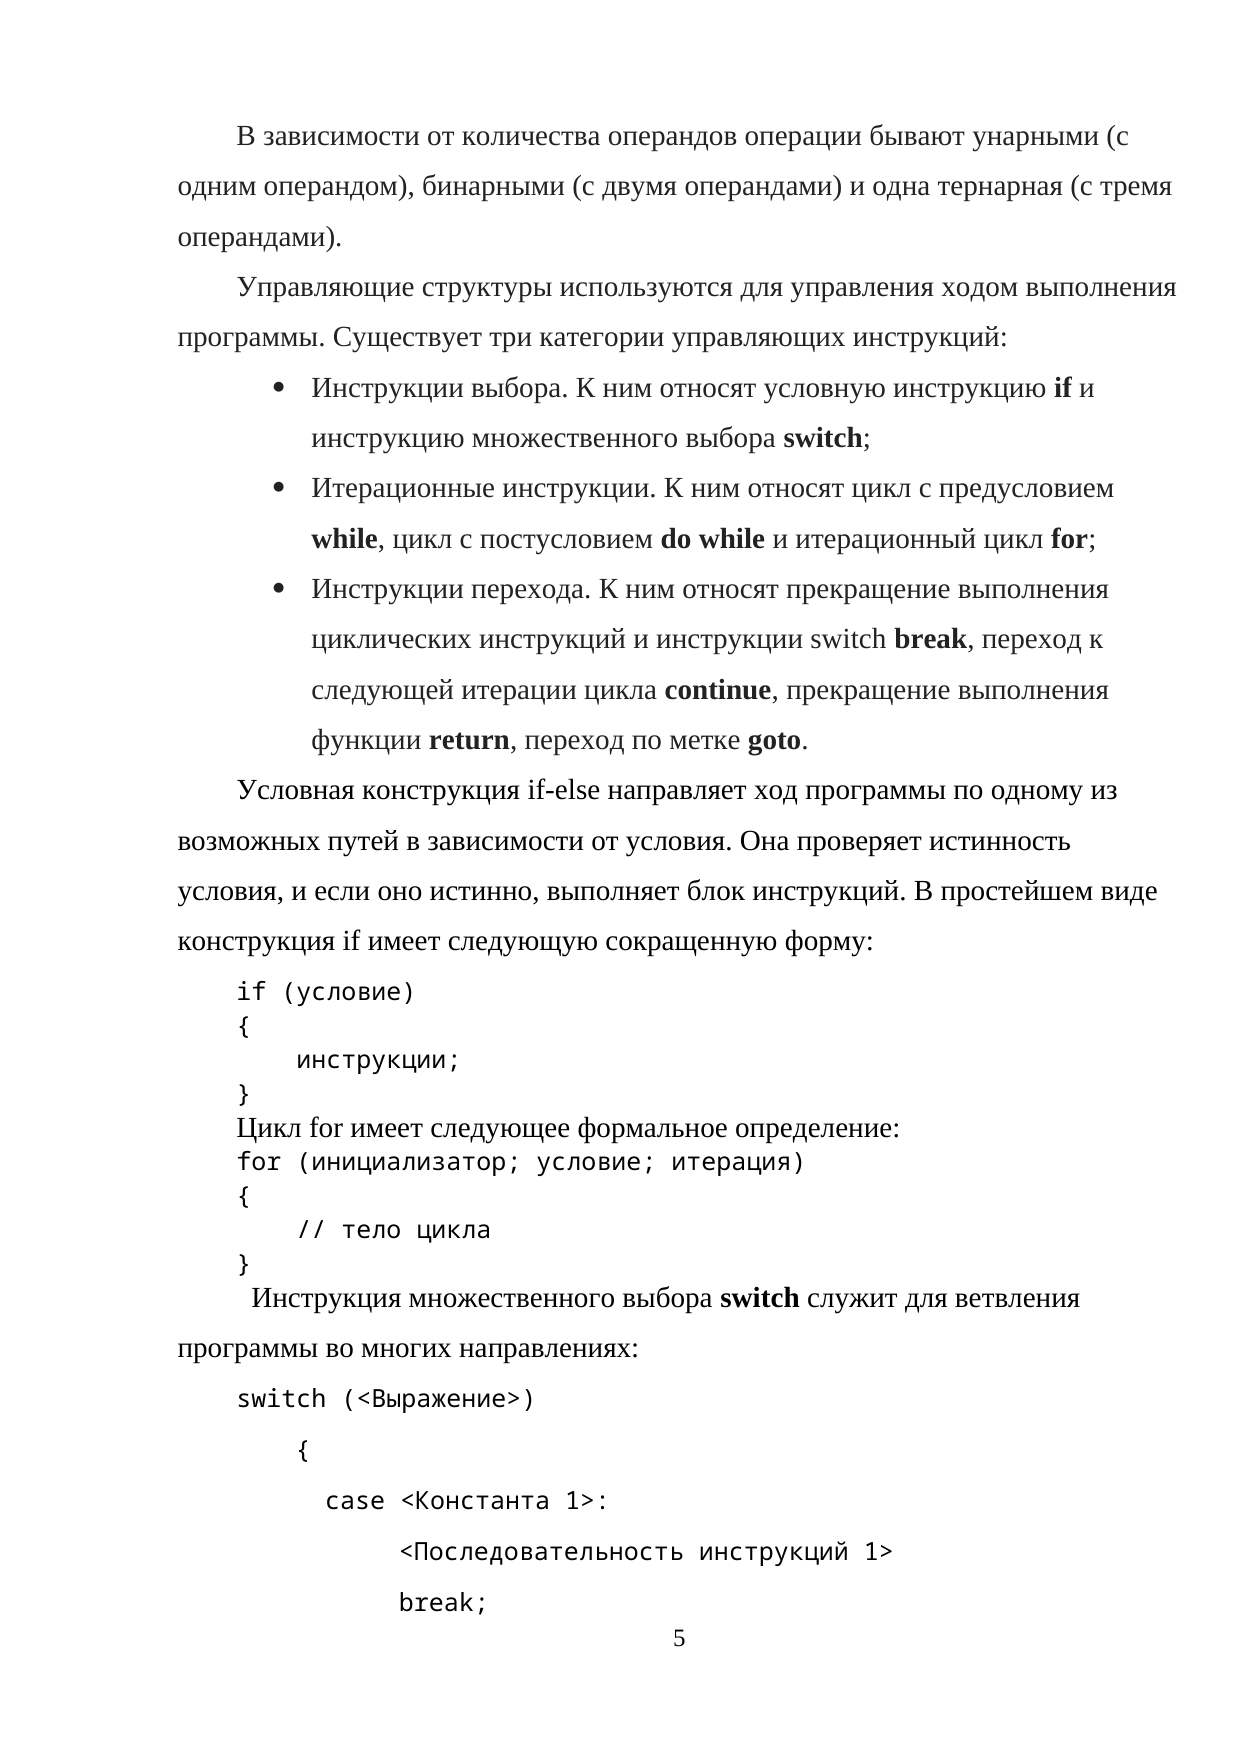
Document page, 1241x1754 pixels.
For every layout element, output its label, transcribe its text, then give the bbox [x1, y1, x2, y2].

text } [236, 1246, 1181, 1280]
text { [236, 1431, 1181, 1466]
text { [236, 1178, 1181, 1212]
list Итерационные инструкции. К ним относят цикл с предусловием while, цикл с постусловием do while и итерационный цикл for; [274, 470, 1181, 554]
text Цикл for имеет следующее формальное определение: [177, 1110, 1181, 1143]
text switch (<Выражение>) [236, 1380, 1181, 1414]
list Инструкции перехода. К ним относят прекращение выполнения циклических инструкций и инструкции switch break, переход к следующей итерации цикла continue, прекращение выполнения функции return, переход по метке goto. [274, 571, 1181, 756]
text { [236, 1008, 1181, 1042]
text Условная конструкция if-else направляет ход программы по одному из возможных путей в зависимости от условия. Она проверяет истинность условия, и если оно истинно, выполняет блок инструкций. В простейшем виде конструкция if имеет следующую сокращенную форму: [177, 772, 1181, 957]
text for (инициализатор; условие; итерация) [236, 1143, 1181, 1178]
text инструкции; [236, 1042, 1181, 1076]
text В зависимости от количества операндов операции бывают унарными (с одним операндом), бинарными (с двумя операндами) и одна тернарная (с тремя операндами). [177, 118, 1181, 252]
text Управляющие структуры используются для управления ходом выполнения программы. Существует три категории управляющих инструкций: [177, 269, 1181, 353]
text case <Константа 1>: [236, 1482, 1181, 1517]
text if (условие) [236, 974, 1181, 1008]
list Инструкции выбора. К ним относят условную инструкцию if и инструкцию множественного выбора switch; [274, 370, 1181, 454]
text } [236, 1076, 1181, 1110]
text <Последовательность инструкций 1> [236, 1533, 1181, 1568]
text break; [236, 1584, 1181, 1619]
text Инструкция множественного выбора switch служит для ветвления программы во многих направлениях: [177, 1280, 1181, 1364]
text // тело цикла [236, 1212, 1181, 1246]
